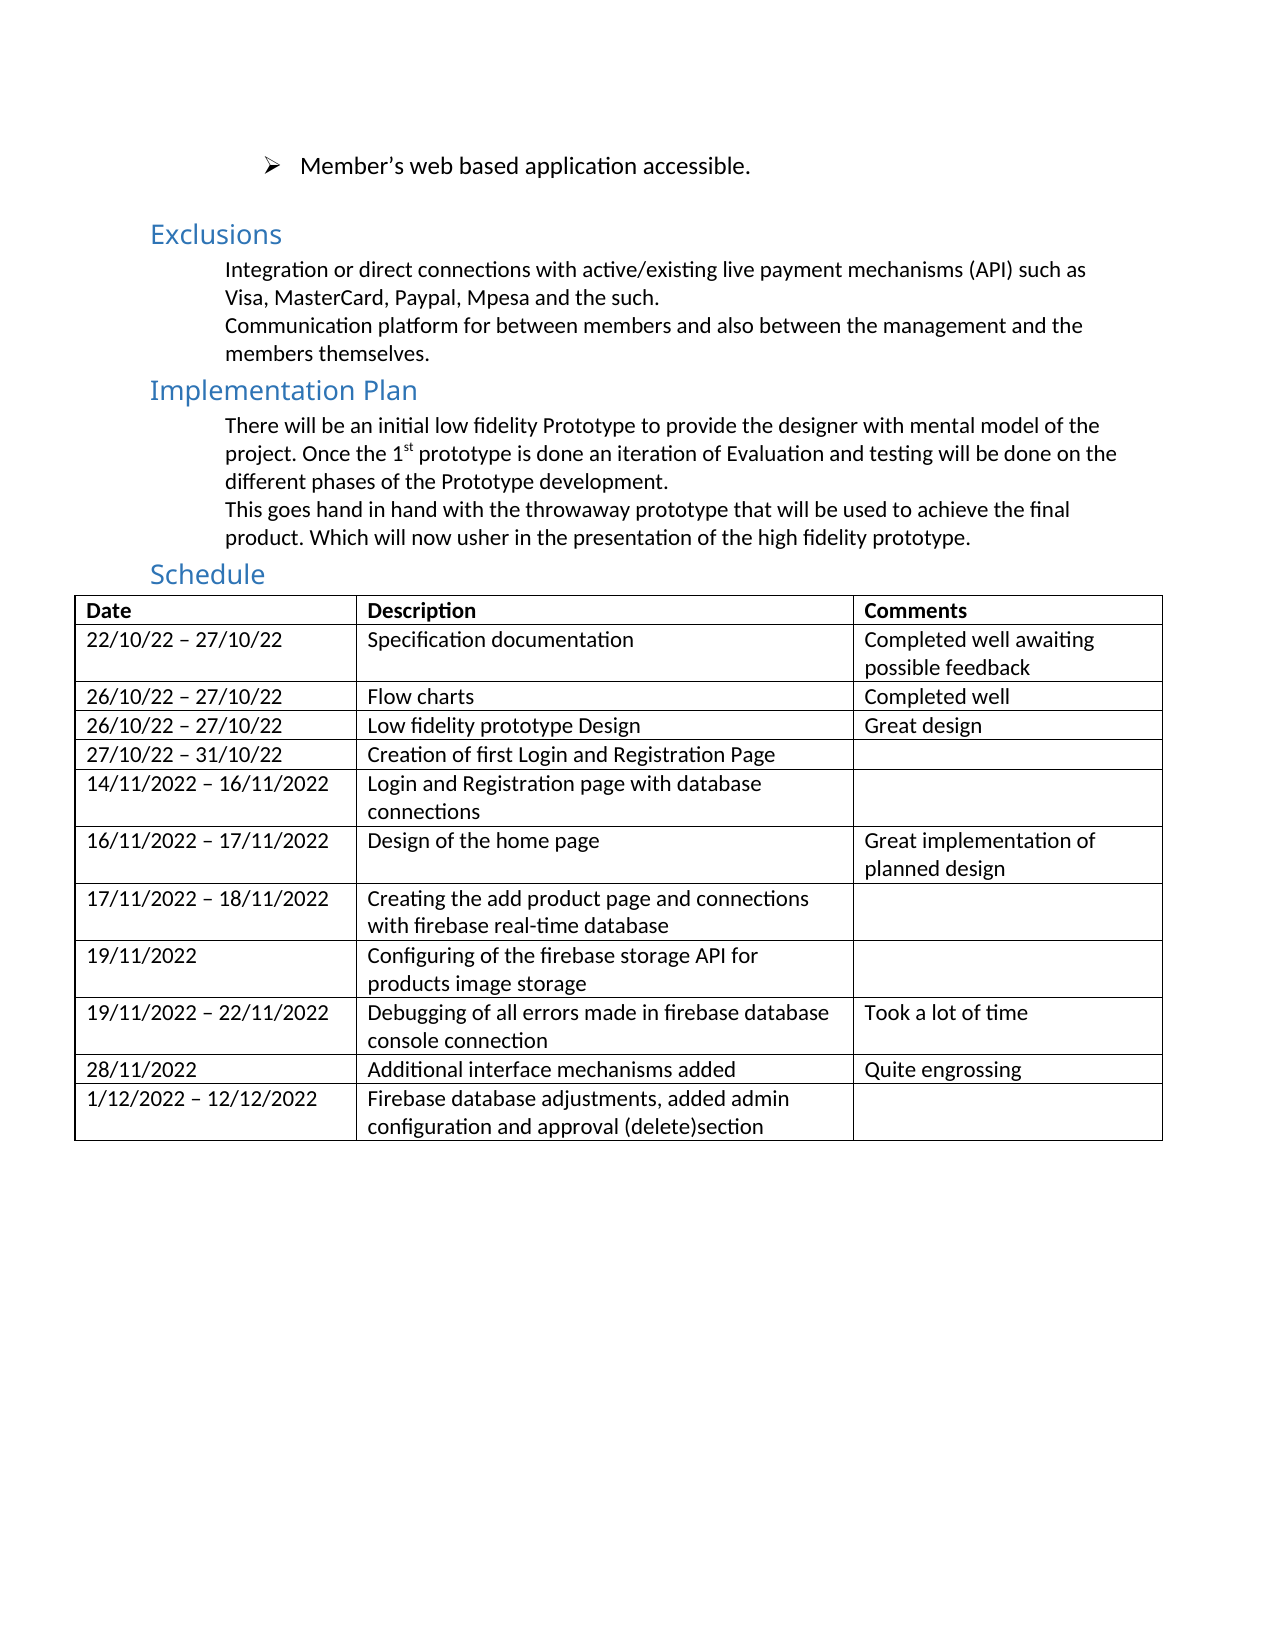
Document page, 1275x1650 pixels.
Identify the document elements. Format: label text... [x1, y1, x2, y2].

table_cell Great implementation of planned design [854, 827, 1162, 883]
table_cell 27/10/22 – 31/10/22 [76, 740, 356, 768]
table_cell [854, 941, 1162, 997]
list This goes hand in hand with the throwaway prototype that will be used to achieve the final product. Which will now usher in the presentation of the high fidelity prototype. [225, 495, 1125, 551]
table_cell Additional interface mechanisms added [357, 1055, 853, 1083]
table_cell Debugging of all errors made in firebase database console connection [357, 998, 853, 1054]
subtitle Schedule [150, 555, 1125, 592]
table_header Date [76, 596, 356, 624]
table_cell 26/10/22 – 27/10/22 [76, 682, 356, 710]
table_cell Low fidelity prototype Design [357, 711, 853, 739]
table_cell 26/10/22 – 27/10/22 [76, 711, 356, 739]
table_cell Took a lot of time [854, 998, 1162, 1054]
table_cell Creating the add product page and connections with firebase real-time database [357, 884, 853, 940]
list Member’s web based application accessible. [262, 150, 1125, 181]
table_cell [854, 770, 1162, 826]
list There will be an initial low fidelity Prototype to provide the designer with mental model of the project. Once the 1st prototype is done an iteration of Evaluation and testing will be done on the different phases of the Prototype development. [225, 411, 1125, 495]
table_cell [854, 740, 1162, 768]
table_cell [854, 1084, 1162, 1140]
table_cell Design of the home page [357, 827, 853, 883]
table_header Description [357, 596, 853, 624]
table_cell Completed well [854, 682, 1162, 710]
table_cell 19/11/2022 – 22/11/2022 [76, 998, 356, 1054]
table_cell 1/12/2022 – 12/12/2022 [76, 1084, 356, 1140]
table_cell 14/11/2022 – 16/11/2022 [76, 770, 356, 826]
table_cell Quite engrossing [854, 1055, 1162, 1083]
table_cell Creation of first Login and Registration Page [357, 740, 853, 768]
table_cell Great design [854, 711, 1162, 739]
subtitle Implementation Plan [150, 371, 1125, 408]
table_cell Completed well awaiting possible feedback [854, 625, 1162, 681]
table_cell Configuring of the firebase storage API for products image storage [357, 941, 853, 997]
table_cell 19/11/2022 [76, 941, 356, 997]
table_cell Flow charts [357, 682, 853, 710]
list Communication platform for between members and also between the management and the members themselves. [225, 311, 1125, 367]
table_cell 16/11/2022 – 17/11/2022 [76, 827, 356, 883]
table_cell 28/11/2022 [76, 1055, 356, 1083]
table_cell 22/10/22 – 27/10/22 [76, 625, 356, 681]
table_cell Specification documentation [357, 625, 853, 681]
table_cell [854, 884, 1162, 940]
subtitle Exclusions [150, 215, 1125, 252]
list Integration or direct connections with active/existing live payment mechanisms (API) such as Visa, MasterCard, Paypal, Mpesa and the such. [225, 255, 1125, 311]
table_cell Login and Registration page with database connections [357, 770, 853, 826]
table_cell Firebase database adjustments, added admin configuration and approval (delete)section [357, 1084, 853, 1140]
table_cell 17/11/2022 – 18/11/2022 [76, 884, 356, 940]
table_header Comments [854, 596, 1162, 624]
